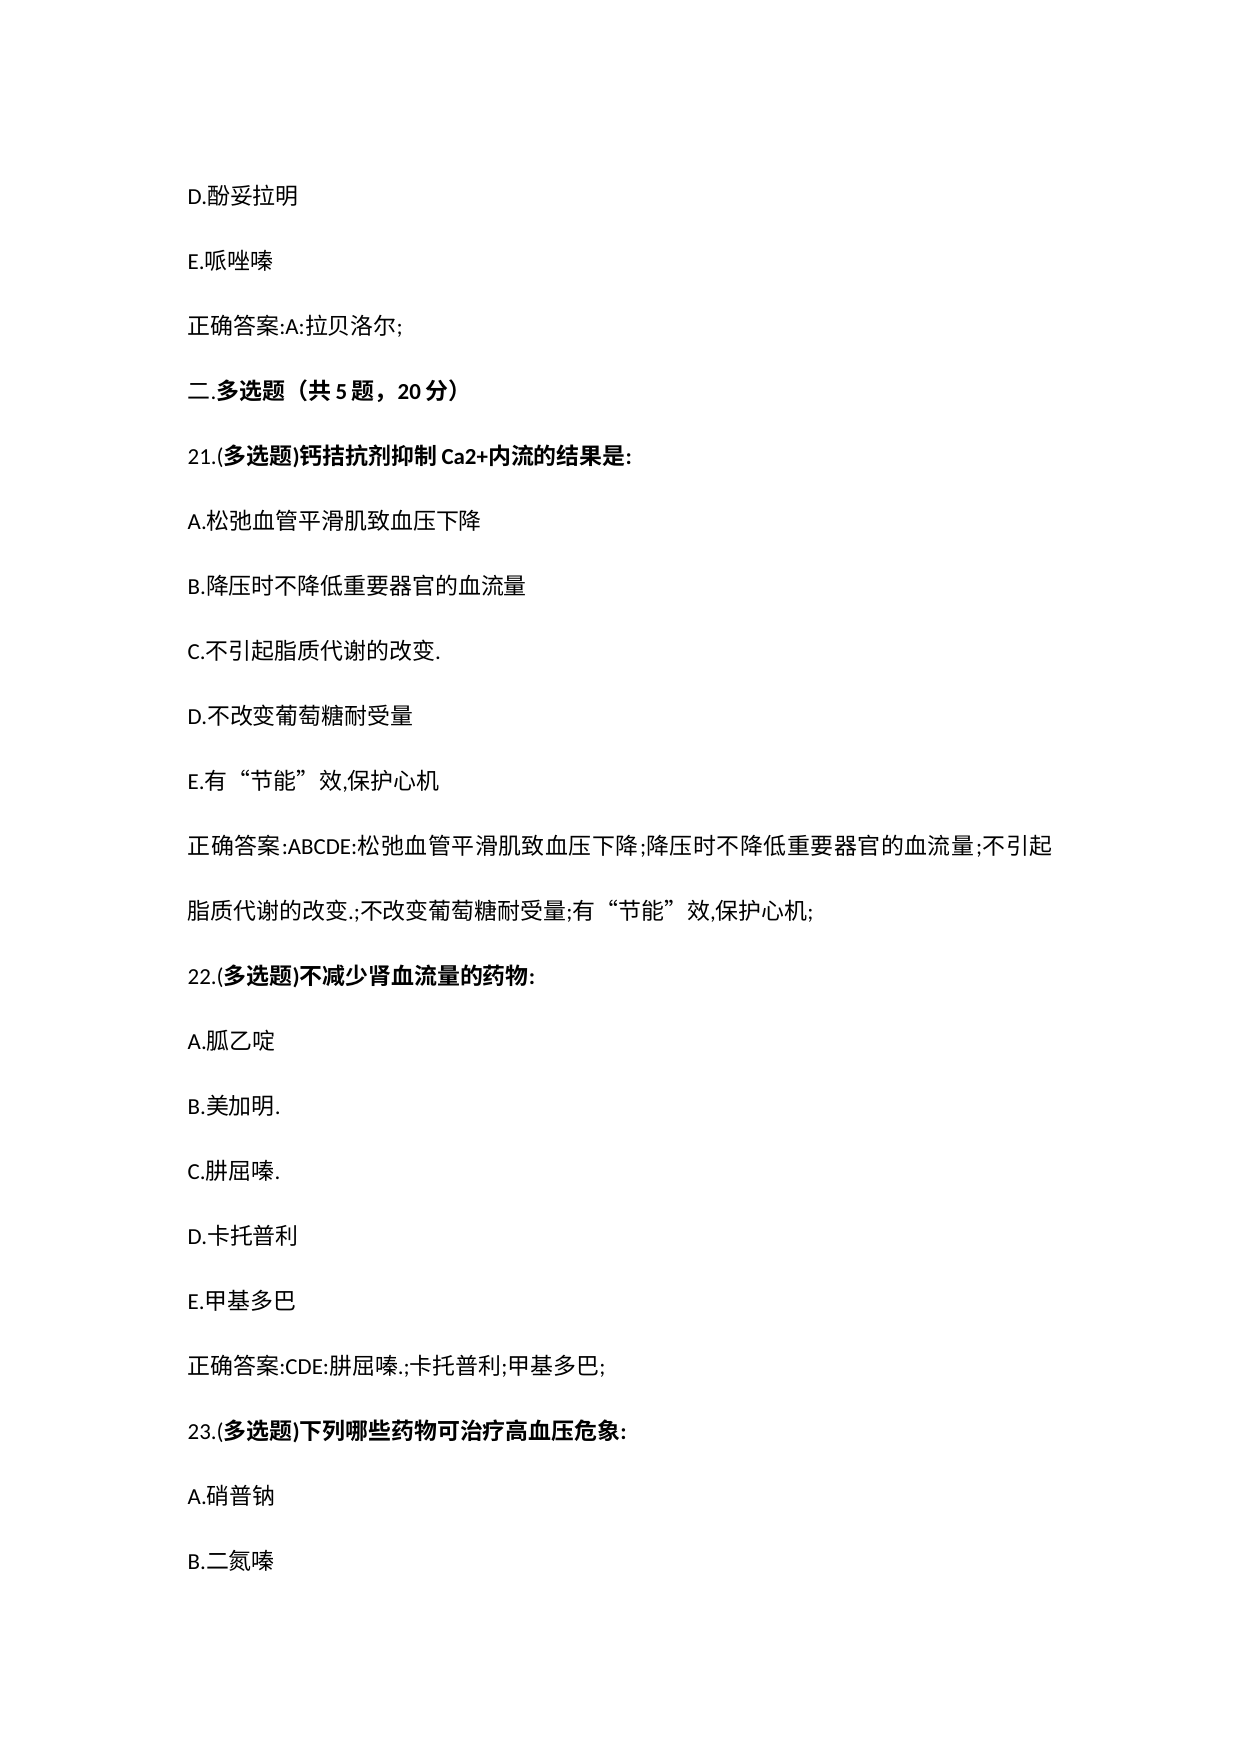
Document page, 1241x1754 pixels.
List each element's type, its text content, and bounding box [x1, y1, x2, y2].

text 23.(多选题)下列哪些药物可治疗高血压危象: [187, 1397, 1053, 1462]
text E.有“节能”效,保护心机 [187, 747, 1053, 812]
text A.硝普钠 [187, 1462, 1053, 1527]
text 21.(多选题)钙拮抗剂抑制Ca2+内流的结果是: [187, 422, 1053, 487]
text 二.多选题（共5题，20分） [187, 357, 1053, 422]
text B.二氮嗪 [187, 1527, 1053, 1592]
text C.肼屈嗪. [187, 1137, 1053, 1202]
text 正确答案:A:拉贝洛尔; [187, 292, 1053, 357]
text E.哌唑嗪 [187, 227, 1053, 292]
text D.不改变葡萄糖耐受量 [187, 682, 1053, 747]
text D.卡托普利 [187, 1202, 1053, 1267]
text A.胍乙啶 [187, 1007, 1053, 1072]
text B.降压时不降低重要器官的血流量 [187, 552, 1053, 617]
text E.甲基多巴 [187, 1267, 1053, 1332]
text D.酚妥拉明 [187, 162, 1053, 227]
text 22.(多选题)不减少肾血流量的药物: [187, 942, 1053, 1007]
text 正确答案:CDE:肼屈嗪.;卡托普利;甲基多巴; [187, 1332, 1053, 1397]
text A.松弛血管平滑肌致血压下降 [187, 487, 1053, 552]
text 正确答案:ABCDE:松弛血管平滑肌致血压下降;降压时不降低重要器官的血流量;不引起脂质代谢的改变.;不改变葡萄糖耐受量;有“节能”效,保护心机; [187, 812, 1053, 942]
text C.不引起脂质代谢的改变. [187, 617, 1053, 682]
text B.美加明. [187, 1072, 1053, 1137]
